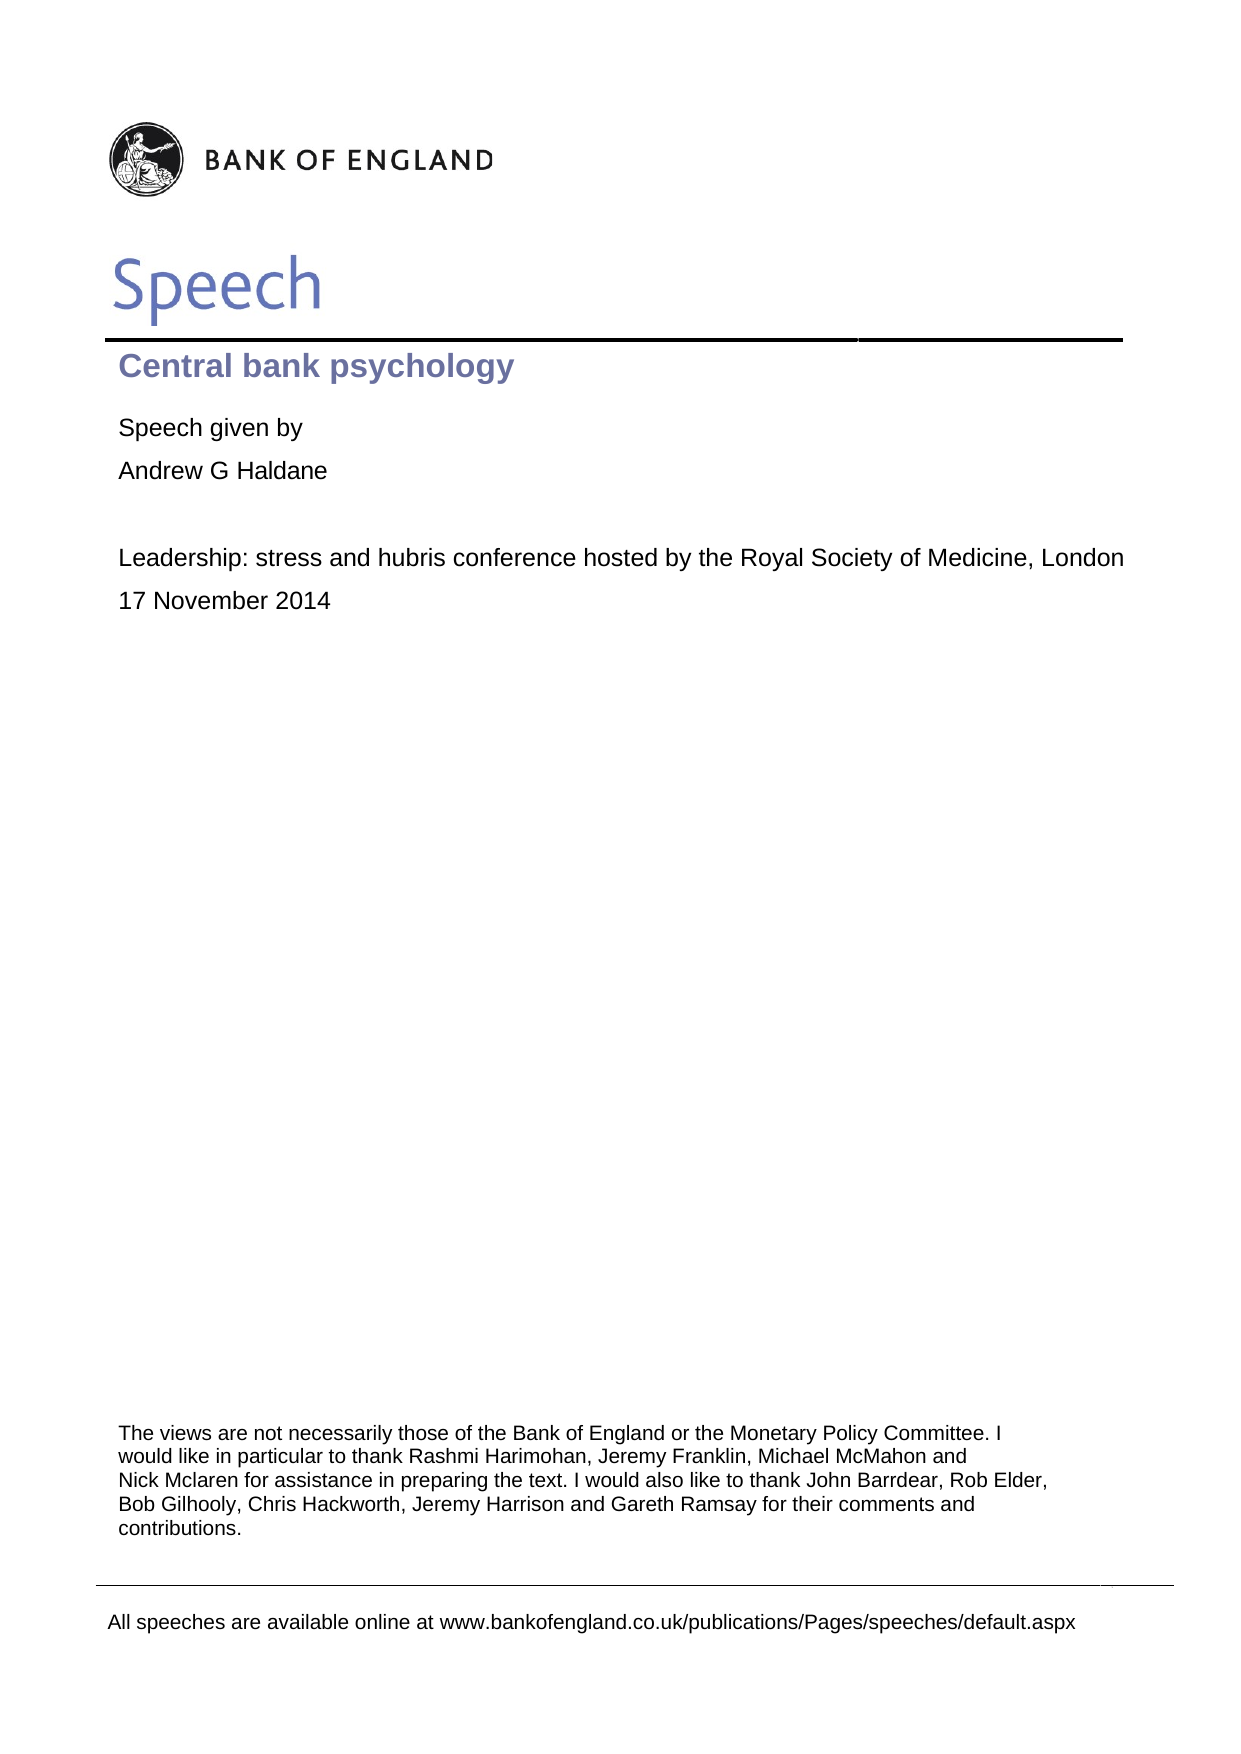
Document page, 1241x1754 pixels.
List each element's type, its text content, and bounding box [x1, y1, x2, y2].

text Speech given by Andrew G Haldane [118, 413, 385, 485]
text Central bank psychology [118, 346, 1240, 384]
text Leadership: stress and hubris conference hosted by the Royal Society of Medicine, London 17 November 2014 [118, 543, 1133, 615]
picture [109, 122, 493, 326]
text Nick Mclaren for assistance in preparing the text. I would also like to thank John Barrdear, Rob Elder, Bob Gilhooly, Chris Hackworth, Jeremy Harrison and Gareth Ramsay for their comments and contributions. [118, 1468, 1055, 1540]
text The views are not necessarily those of the Bank of England or the Monetary Policy Committee. I would like in particular to thank Rashmi Harimohan, Jeremy Franklin, Michael McMahon and [118, 1420, 1055, 1468]
